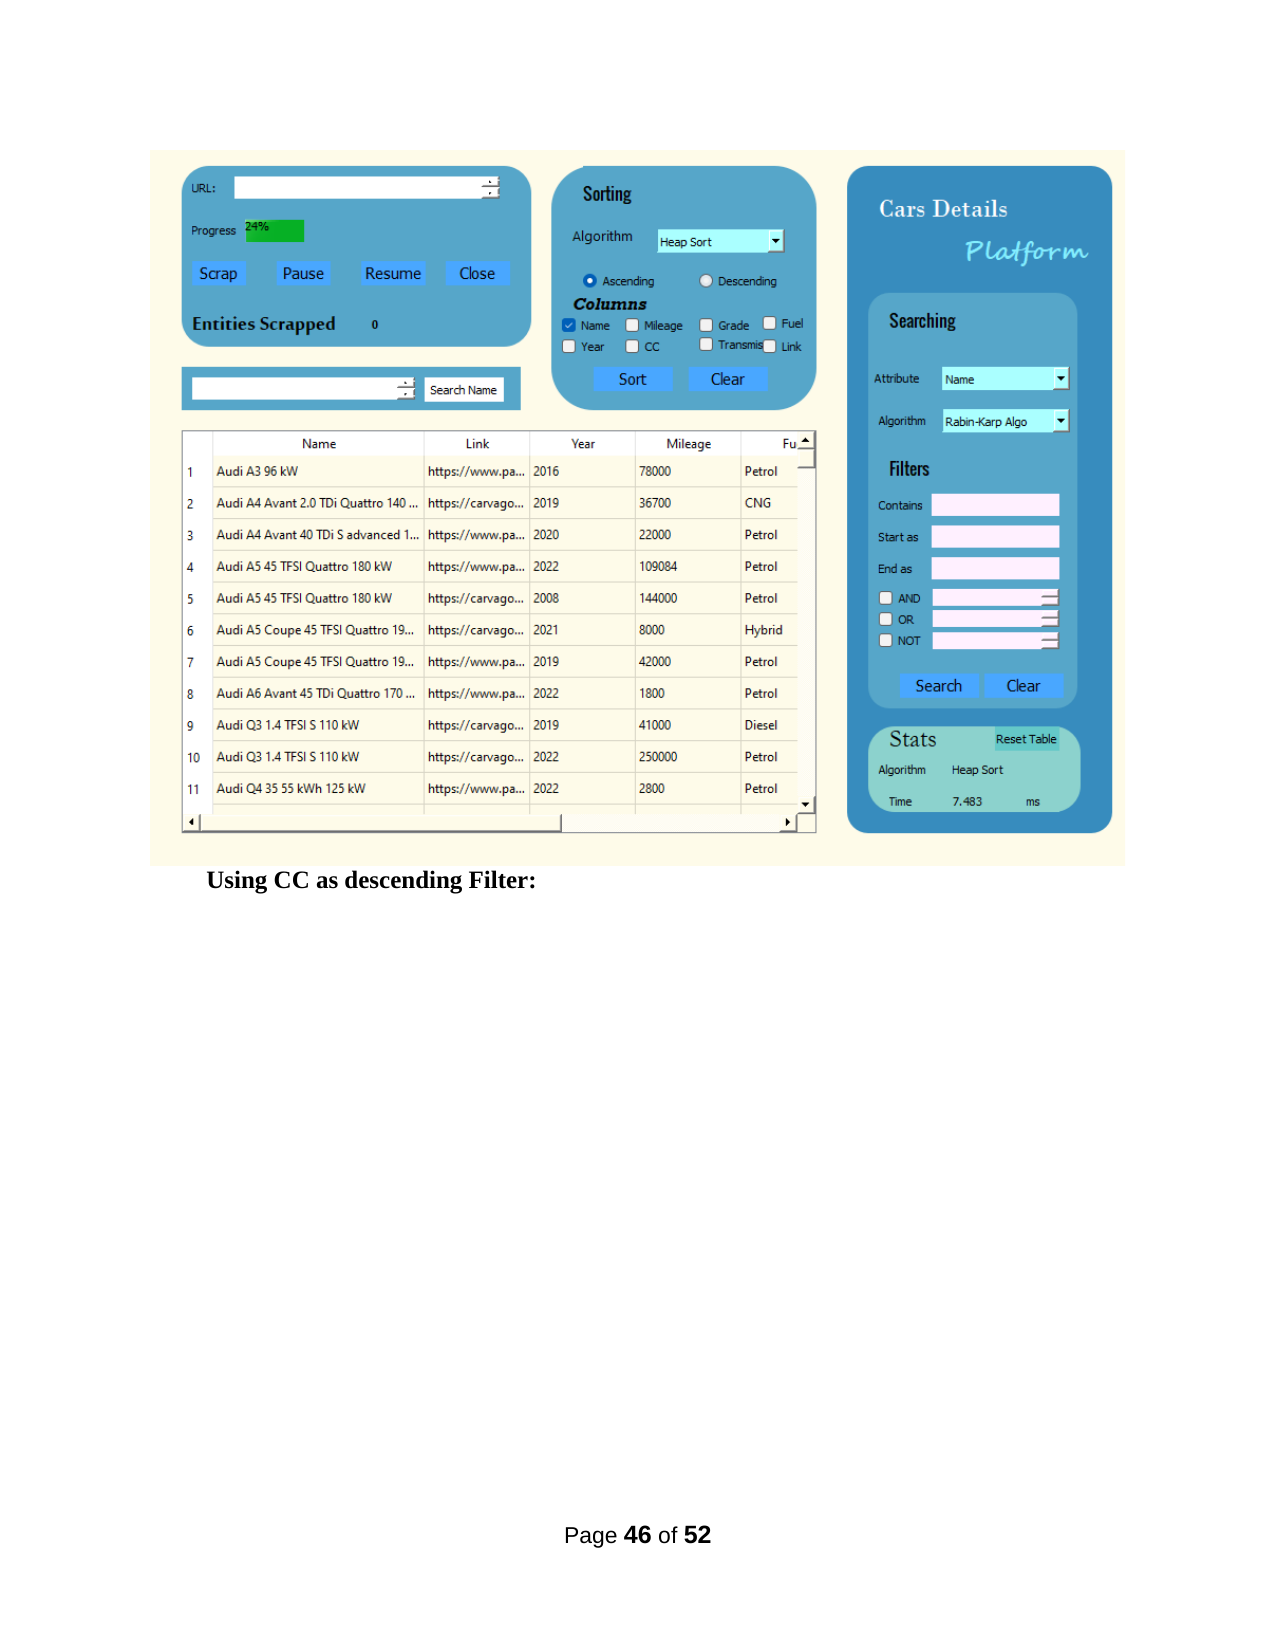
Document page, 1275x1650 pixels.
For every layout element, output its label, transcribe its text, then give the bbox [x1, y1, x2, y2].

text Using CC as descending Filter: [206, 866, 1125, 894]
picture [150, 150, 1125, 866]
